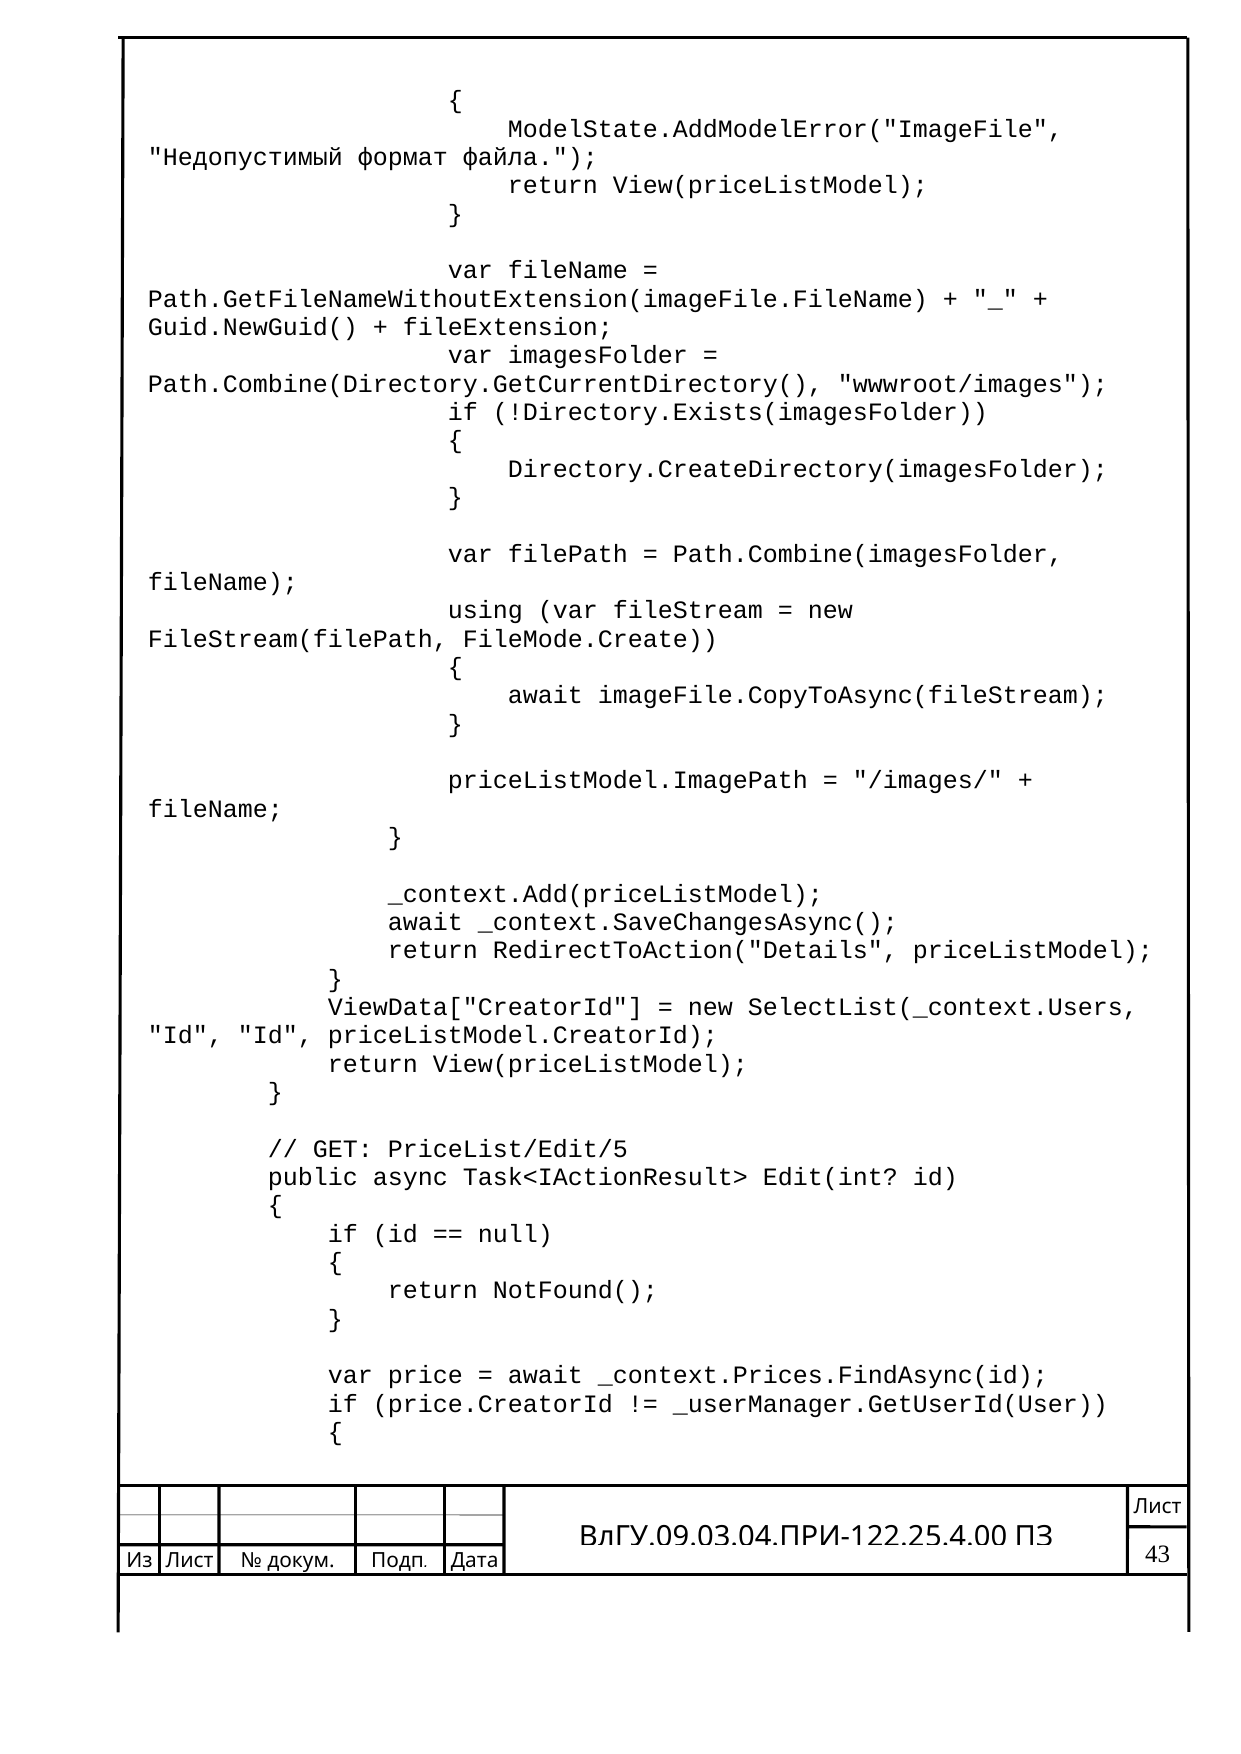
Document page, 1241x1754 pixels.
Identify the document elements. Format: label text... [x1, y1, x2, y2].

text ModelState.AddModelError("ImageFile", "Недопустимый формат файла."); [148, 116, 1167, 173]
text var price = await _context.Prices.FindAsync(id); [148, 1363, 1167, 1391]
text return RedirectToAction("Details", priceListModel); [148, 938, 1167, 966]
text } [148, 711, 1167, 739]
text { [148, 1419, 1167, 1448]
text { [148, 1249, 1167, 1278]
text return View(priceListModel); [148, 1051, 1167, 1079]
text } [148, 484, 1167, 513]
text await imageFile.CopyToAsync(fileStream); [148, 683, 1167, 711]
text ViewData["CreatorId"] = new SelectList(_context.Users, "Id", "Id", priceListModel.CreatorId); [148, 994, 1167, 1051]
text Directory.CreateDirectory(imagesFolder); [148, 456, 1167, 484]
text if (price.CreatorId != _userManager.GetUserId(User)) [148, 1391, 1167, 1419]
text { [148, 1193, 1167, 1221]
text } [148, 1306, 1167, 1334]
text return View(priceListModel); [148, 173, 1167, 201]
text if (id == null) [148, 1221, 1167, 1249]
text return NotFound(); [148, 1278, 1167, 1306]
text // GET: PriceList/Edit/5 [148, 1136, 1167, 1164]
text } [148, 824, 1167, 853]
text priceListModel.ImagePath = "/images/" + fileName; [148, 768, 1167, 824]
text var filePath = Path.Combine(imagesFolder, fileName); [148, 541, 1167, 598]
text { [148, 88, 1167, 116]
text { [148, 428, 1167, 456]
text using (var fileStream = new FileStream(filePath, FileMode.Create)) [148, 598, 1167, 654]
text } [148, 966, 1167, 994]
text if (!Directory.Exists(imagesFolder)) [148, 399, 1167, 428]
text { [148, 654, 1167, 683]
text _context.Add(priceListModel); [148, 881, 1167, 909]
text await _context.SaveChangesAsync(); [148, 909, 1167, 938]
text var fileName = Path.GetFileNameWithoutExtension(imageFile.FileName) + "_" + Guid.NewGuid() + fileExtension; [148, 258, 1167, 343]
text var imagesFolder = Path.Combine(Directory.GetCurrentDirectory(), "wwwroot/images"); [148, 343, 1167, 399]
text } [148, 201, 1167, 229]
text } [148, 1079, 1167, 1108]
text public async Task<IActionResult> Edit(int? id) [148, 1164, 1167, 1193]
